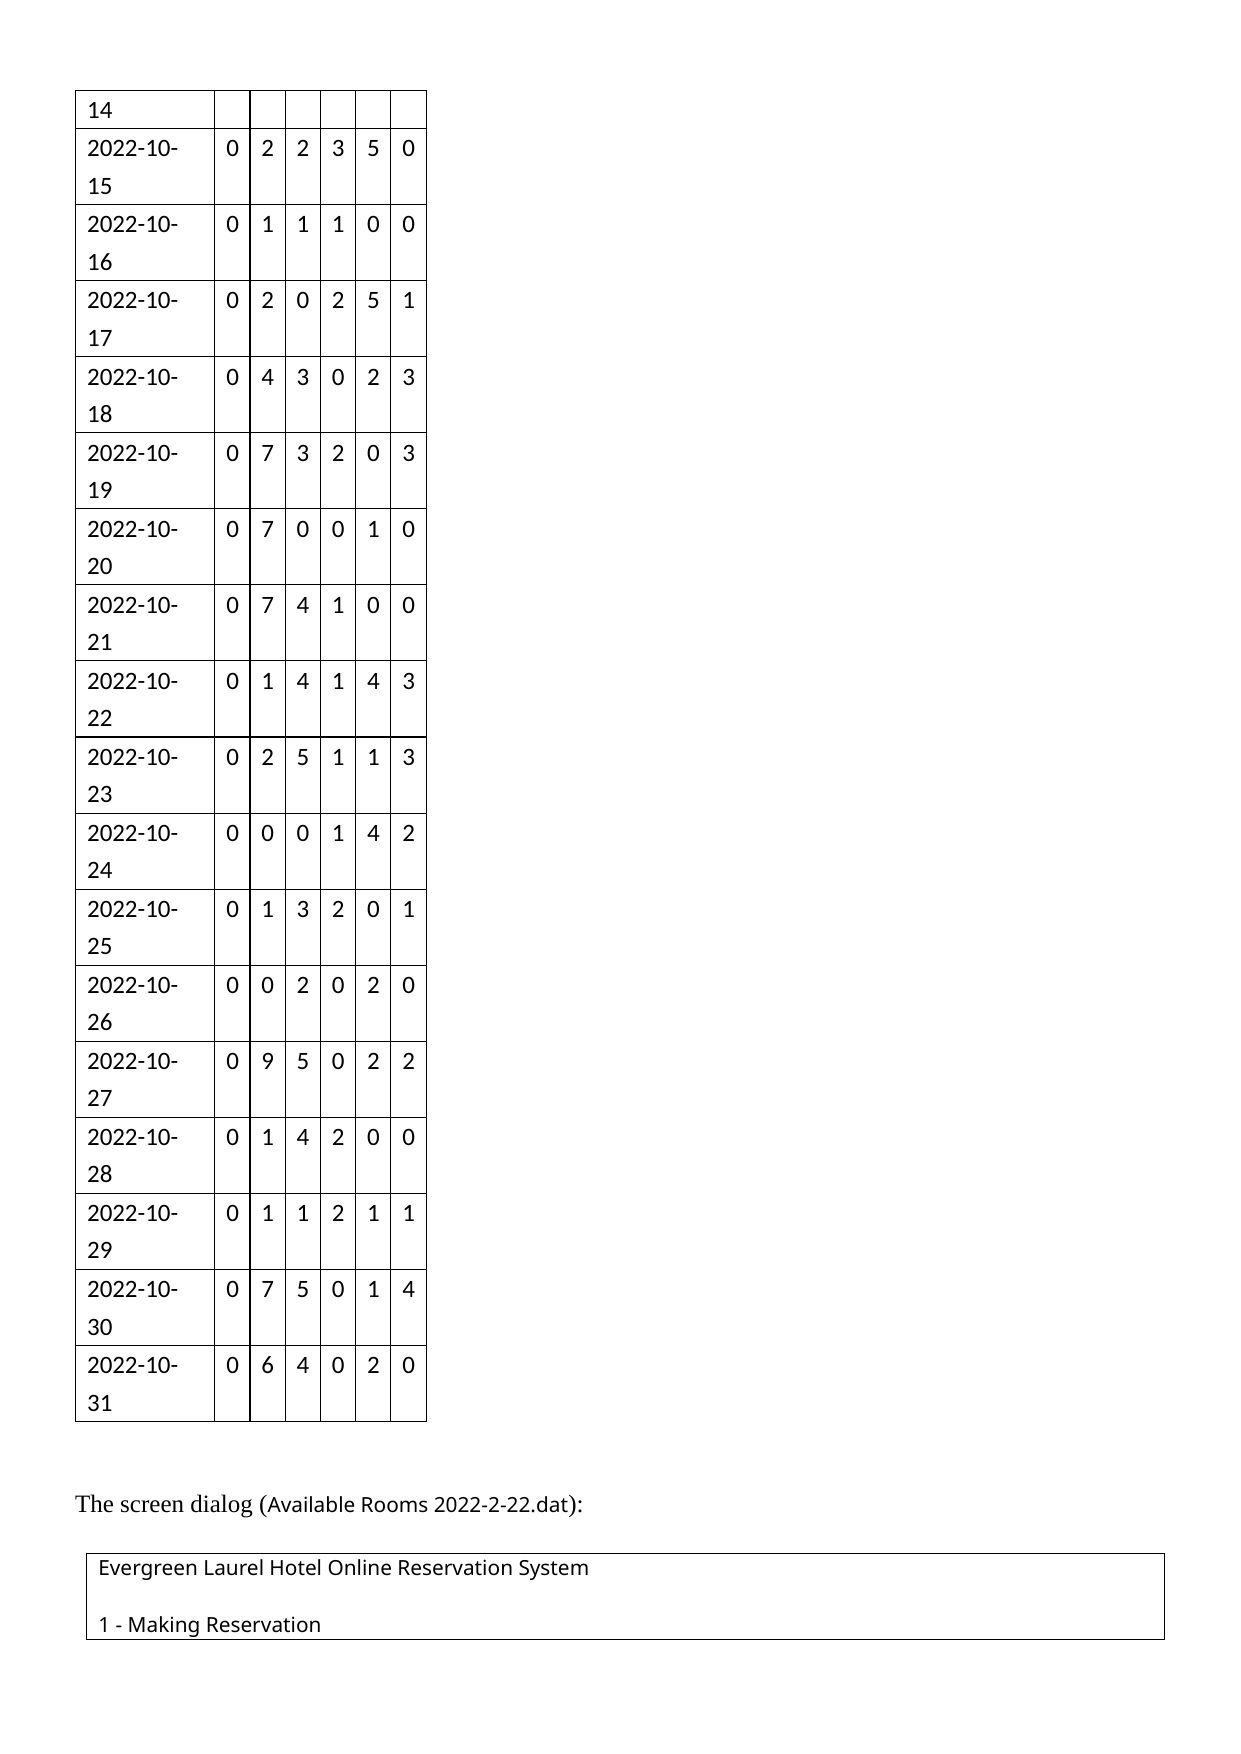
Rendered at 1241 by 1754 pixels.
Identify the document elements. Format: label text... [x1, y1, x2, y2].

table_cell 5 [251, 91, 285, 128]
table_cell 2022-10-25 [76, 890, 214, 964]
table_cell 0 [321, 1270, 355, 1345]
table_cell 0 [391, 1118, 426, 1193]
table_cell 1 [321, 661, 355, 736]
table_cell 0 [356, 585, 390, 660]
table_cell 0 [391, 509, 426, 584]
table_cell 2 [321, 1118, 355, 1193]
table_cell 0 [251, 814, 285, 888]
table_cell 0 [321, 509, 355, 584]
table_cell 3 [391, 661, 426, 736]
table_cell 2 [356, 357, 390, 432]
table_cell 0 [215, 661, 249, 736]
table_cell 1 [286, 1194, 320, 1269]
table_cell 3 [356, 91, 390, 128]
table_cell 2022-10-27 [76, 1042, 214, 1117]
table_cell 0 [215, 738, 249, 812]
table_cell 1 [251, 205, 285, 280]
table_cell 3 [286, 433, 320, 508]
table_cell 3 [391, 357, 426, 432]
table_cell 0 [321, 1042, 355, 1117]
table_cell 2022-10-22 [76, 661, 214, 736]
table_cell 2022-10-15 [76, 129, 214, 204]
text The screen dialog (Available Rooms 2022-2-22.dat): [75, 1489, 1165, 1518]
table_cell 2022-10-16 [76, 205, 214, 280]
table_cell 6 [251, 1346, 285, 1421]
table_cell 7 [251, 585, 285, 660]
table_cell 2 [356, 1042, 390, 1117]
table_cell 2 [391, 91, 426, 128]
table_cell 0 [215, 585, 249, 660]
table_cell 0 [391, 129, 426, 204]
table_cell 0 [286, 814, 320, 888]
table_cell 3 [286, 890, 320, 964]
table_cell 2 [356, 966, 390, 1041]
table_cell 2 [391, 1042, 426, 1117]
table_cell 2022-10-19 [76, 433, 214, 508]
table_cell 2022-10-28 [76, 1118, 214, 1193]
table_cell 2 [321, 1194, 355, 1269]
table_cell 1 [391, 281, 426, 356]
table_cell 1 [321, 814, 355, 888]
table_cell 0 [215, 91, 249, 128]
table_cell 3 [321, 129, 355, 204]
table_cell 1 [321, 585, 355, 660]
table_cell 2022-10-17 [76, 281, 214, 356]
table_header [87, 1554, 1164, 1639]
table_cell 7 [251, 509, 285, 584]
table_cell 4 [286, 1346, 320, 1421]
table_cell 0 [356, 1118, 390, 1193]
table_cell 1 [251, 661, 285, 736]
table_cell 1 [251, 1118, 285, 1193]
table_cell 1 [321, 205, 355, 280]
table_cell 4 [286, 1118, 320, 1193]
table_cell 7 [251, 1270, 285, 1345]
table_cell 4 [286, 661, 320, 736]
table_cell 2 [321, 433, 355, 508]
table_cell 0 [286, 91, 320, 128]
table_cell 2022-10-26 [76, 966, 214, 1041]
table_cell 0 [251, 966, 285, 1041]
table_cell 0 [215, 890, 249, 964]
table_cell 0 [391, 966, 426, 1041]
table_cell 2022-10-31 [76, 1346, 214, 1421]
table_cell 2 [251, 129, 285, 204]
table_cell 3 [286, 357, 320, 432]
table_cell 0 [321, 1346, 355, 1421]
table_cell 0 [356, 433, 390, 508]
table_cell 0 [215, 1346, 249, 1421]
table_cell 2 [286, 129, 320, 204]
table_cell 0 [215, 433, 249, 508]
table_cell 3 [391, 433, 426, 508]
table_cell 0 [215, 281, 249, 356]
table_cell 2 [321, 281, 355, 356]
table_cell 0 [286, 509, 320, 584]
table_cell 1 [286, 205, 320, 280]
table_cell 2022-10-30 [76, 1270, 214, 1345]
table_cell 7 [251, 433, 285, 508]
table_cell 0 [286, 281, 320, 356]
table_cell 0 [215, 1118, 249, 1193]
table_cell 0 [215, 357, 249, 432]
table_cell 2 [391, 814, 426, 888]
table_cell 2 [286, 966, 320, 1041]
table_cell 1 [251, 890, 285, 964]
table_cell 0 [215, 1042, 249, 1117]
table_cell 2022-10-29 [76, 1194, 214, 1269]
table_cell 0 [215, 1194, 249, 1269]
table_cell 5 [356, 281, 390, 356]
table_cell 0 [215, 1270, 249, 1345]
table_cell 4 [356, 661, 390, 736]
table_cell 0 [391, 205, 426, 280]
table_cell 4 [391, 1270, 426, 1345]
table_cell 2022-10-20 [76, 509, 214, 584]
table_cell 0 [215, 966, 249, 1041]
table_cell 0 [215, 129, 249, 204]
table_cell 2022-10-18 [76, 357, 214, 432]
table_cell 1 [391, 890, 426, 964]
table_cell 2022-10-14 [76, 91, 214, 128]
table_cell 1 [356, 1270, 390, 1345]
table_cell 5 [286, 1042, 320, 1117]
table_cell 9 [251, 1042, 285, 1117]
table_cell 4 [356, 814, 390, 888]
table_cell 0 [321, 966, 355, 1041]
table_cell 0 [321, 357, 355, 432]
table_cell 0 [391, 1346, 426, 1421]
table_cell 0 [391, 585, 426, 660]
table_cell 0 [356, 205, 390, 280]
table_cell 2022-10-24 [76, 814, 214, 888]
table_cell 2 [356, 1346, 390, 1421]
table_cell 1 [356, 1194, 390, 1269]
table_cell 0 [215, 814, 249, 888]
table_cell 4 [251, 357, 285, 432]
table_cell 0 [356, 890, 390, 964]
table_cell 2 [251, 281, 285, 356]
table_cell 5 [356, 129, 390, 204]
table_cell 5 [286, 1270, 320, 1345]
table_cell 4 [286, 585, 320, 660]
table_cell 1 [356, 509, 390, 584]
table_cell 2022-10-23 [76, 738, 214, 812]
table_cell 1 [251, 1194, 285, 1269]
table_cell 0 [215, 509, 249, 584]
table_cell 2 [321, 890, 355, 964]
table_cell 3 [391, 738, 426, 812]
table_cell 1 [321, 738, 355, 812]
table_cell 2022-10-21 [76, 585, 214, 660]
table_cell 1 [391, 1194, 426, 1269]
table_cell 3 [321, 91, 355, 128]
table_cell 1 [356, 738, 390, 812]
table_cell 5 [286, 738, 320, 812]
table_cell 2 [251, 738, 285, 812]
table_cell 0 [215, 205, 249, 280]
